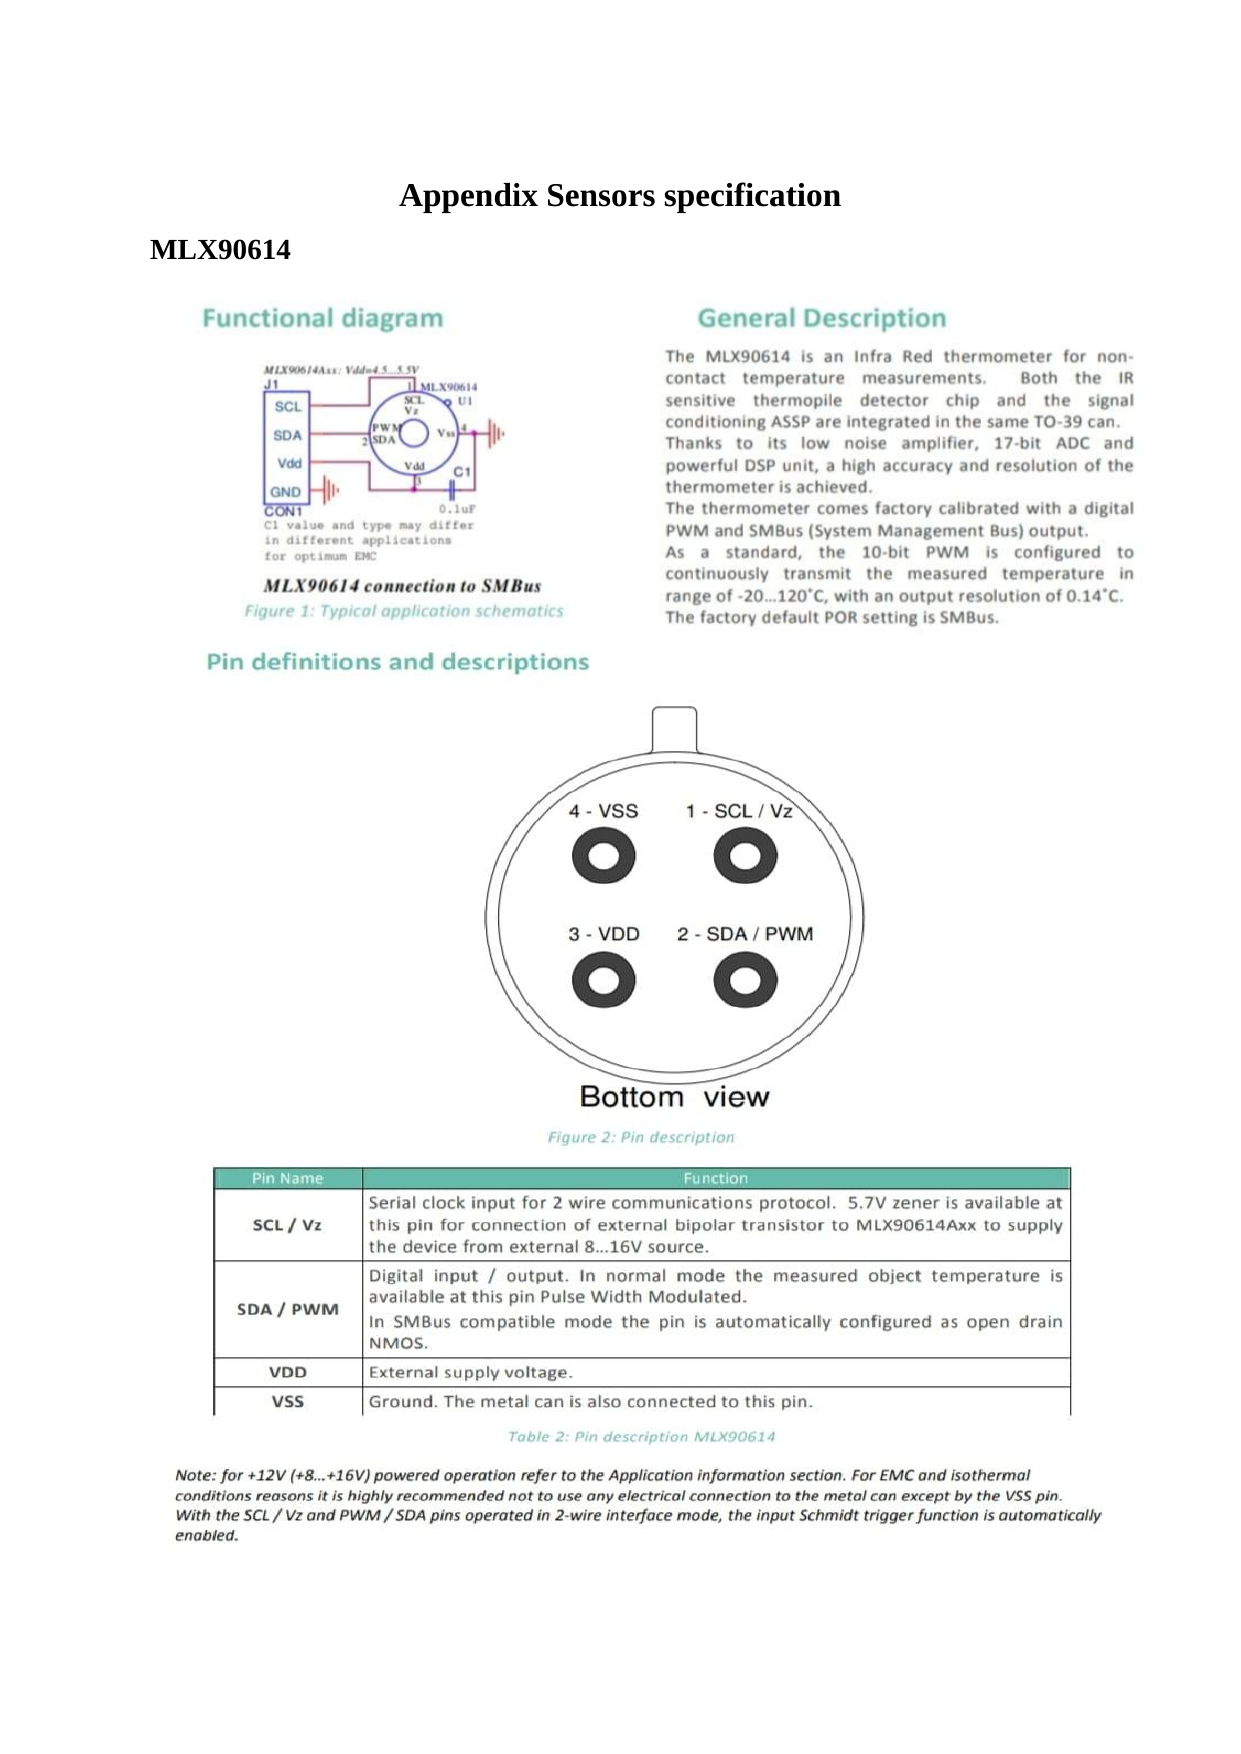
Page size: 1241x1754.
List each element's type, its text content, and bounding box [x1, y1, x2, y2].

text MLX90614 [150, 232, 1090, 266]
subtitle Appendix Sensors specification [150, 175, 1090, 213]
picture [150, 283, 1154, 1592]
